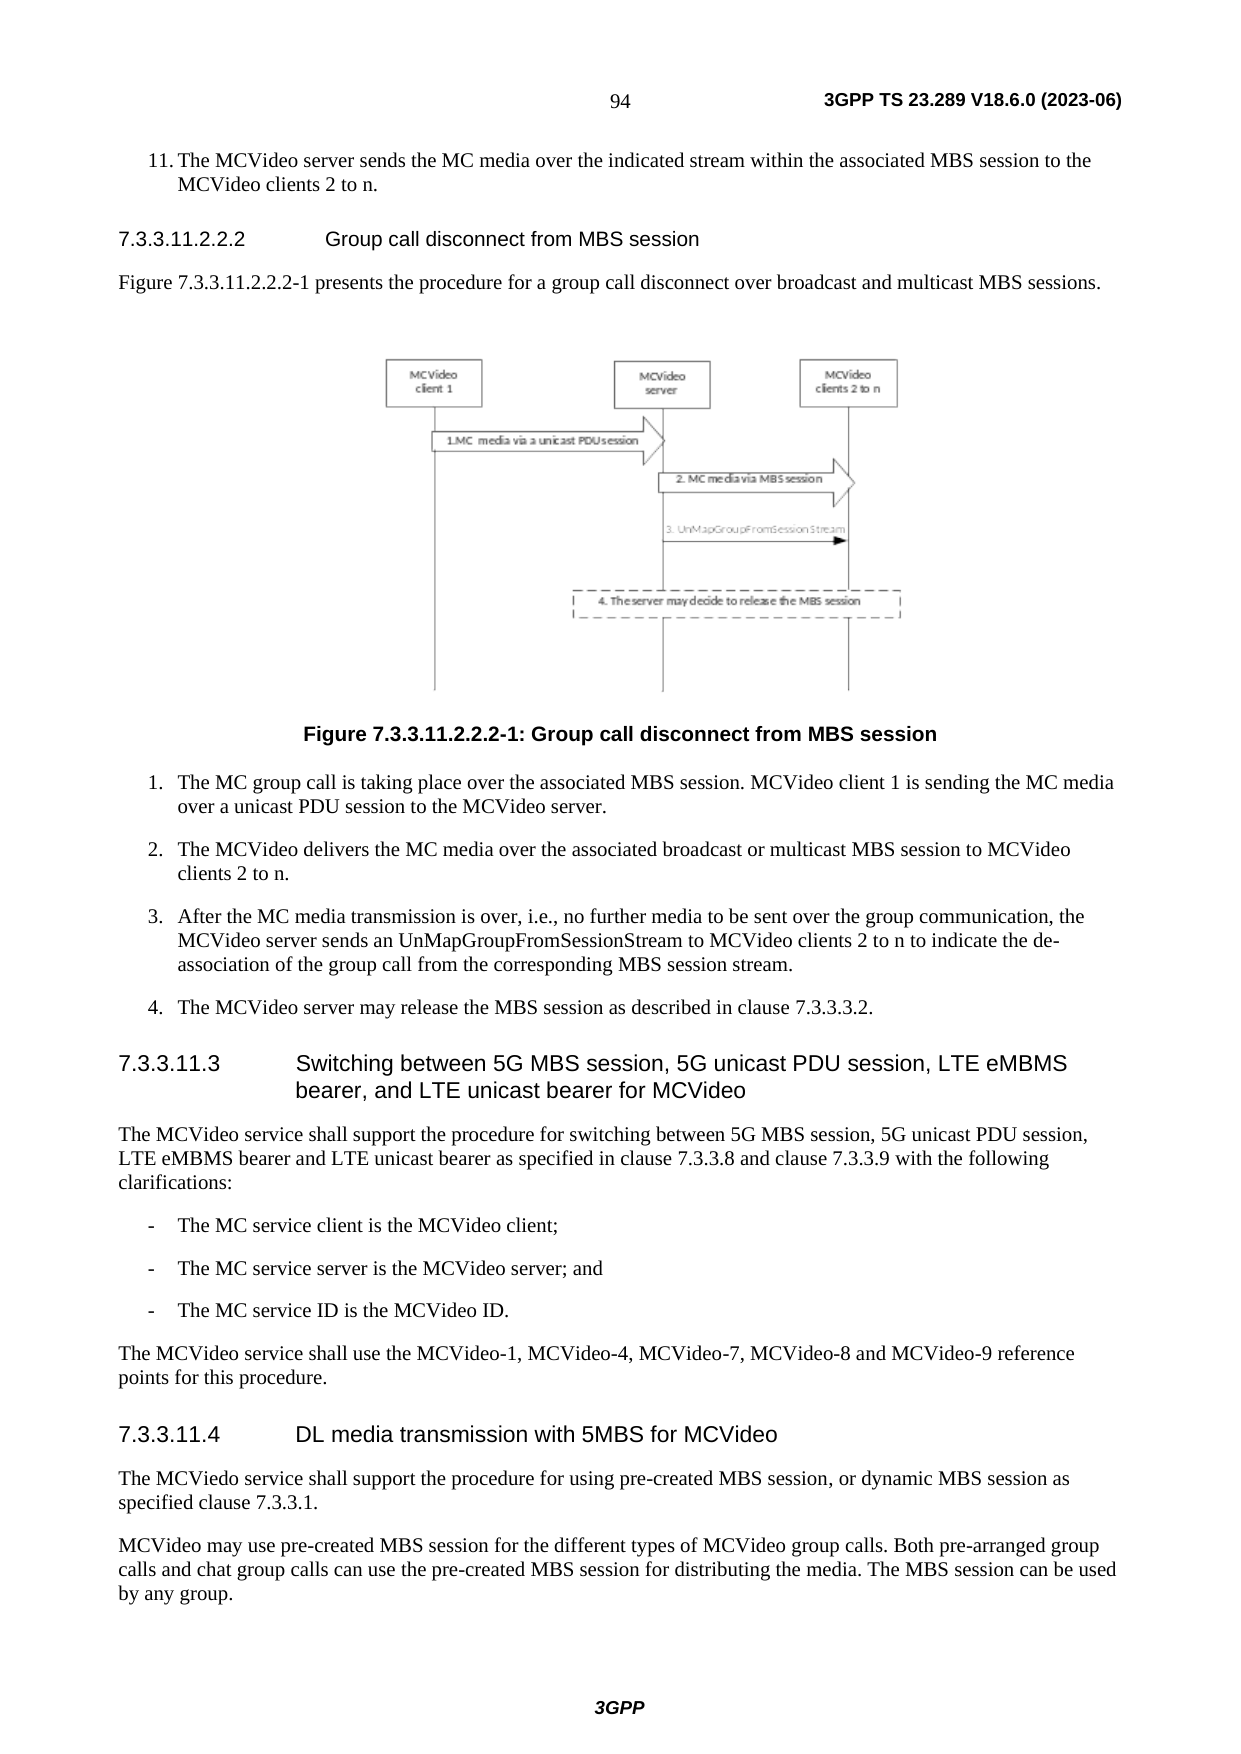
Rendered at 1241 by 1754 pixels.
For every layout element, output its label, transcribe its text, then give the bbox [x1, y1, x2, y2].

text - The MC service ID is the MCVideo ID. [148, 1298, 1122, 1322]
text 4. The MCVideo server may release the MBS session as described in clause 7.3.3.3.2. [148, 995, 1122, 1019]
text - The MC service server is the MCVideo server; and [148, 1256, 1122, 1279]
text 2. The MCVideo delivers the MC media over the associated broadcast or multicast MBS session to MCVideo clients 2 to n. [148, 837, 1122, 885]
text 3. After the MC media transmission is over, i.e., no further media to be sent over the group communication, the MCVideo server sends an UnMapGroupFromSessionStream to MCVideo clients 2 to n to indicate the de-association of the group call from the corresponding MBS session stream. [148, 904, 1122, 976]
text MCVideo may use pre-created MBS session for the different types of MCVideo group calls. Both pre-arranged group calls and chat group calls can use the pre-created MBS session for distributing the media. The MBS session can be used by any group. [118, 1532, 1122, 1605]
text - The MC service client is the MCVideo client; [148, 1213, 1122, 1237]
text Figure 7.3.3.11.2.2.2-1: Group call disconnect from MBS session [118, 721, 1122, 745]
text 7.3.3.11.2.2.2 Group call disconnect from MBS session [118, 227, 1122, 251]
text The MCVideo service shall use the MCVideo-1, MCVideo-4, MCVideo-7, MCVideo-8 and MCVideo-9 reference points for this procedure. [118, 1341, 1122, 1389]
subtitle 7.3.3.11.3 Switching between 5G MBS session, 5G unicast PDU session, LTE eMBMS bearer, and LTE unicast bearer for MCVideo [118, 1050, 1122, 1103]
text 11. The MCVideo server sends the MC media over the indicated stream within the associated MBS session to the MCVideo clients 2 to n. [148, 147, 1122, 196]
text The MCViedo service shall support the procedure for using pre-created MBS session, or dynamic MBS session as specified clause 7.3.3.1. [118, 1466, 1122, 1514]
text The MCVideo service shall support the procedure for switching between 5G MBS session, 5G unicast PDU session, LTE eMBMS bearer and LTE unicast bearer as specified in clause 7.3.3.8 and clause 7.3.3.9 with the following clarifications: [118, 1122, 1122, 1194]
text Figure 7.3.3.11.2.2.2-1 presents the procedure for a group call disconnect over broadcast and multicast MBS sessions. [118, 269, 1122, 294]
text 1. The MC group call is taking place over the associated MBS session. MCVideo client 1 is sending the MC media over a unicast PDU session to the MCVideo server. [148, 770, 1122, 818]
subtitle 7.3.3.11.4 DL media transmission with 5MBS for MCVideo [118, 1421, 1122, 1447]
